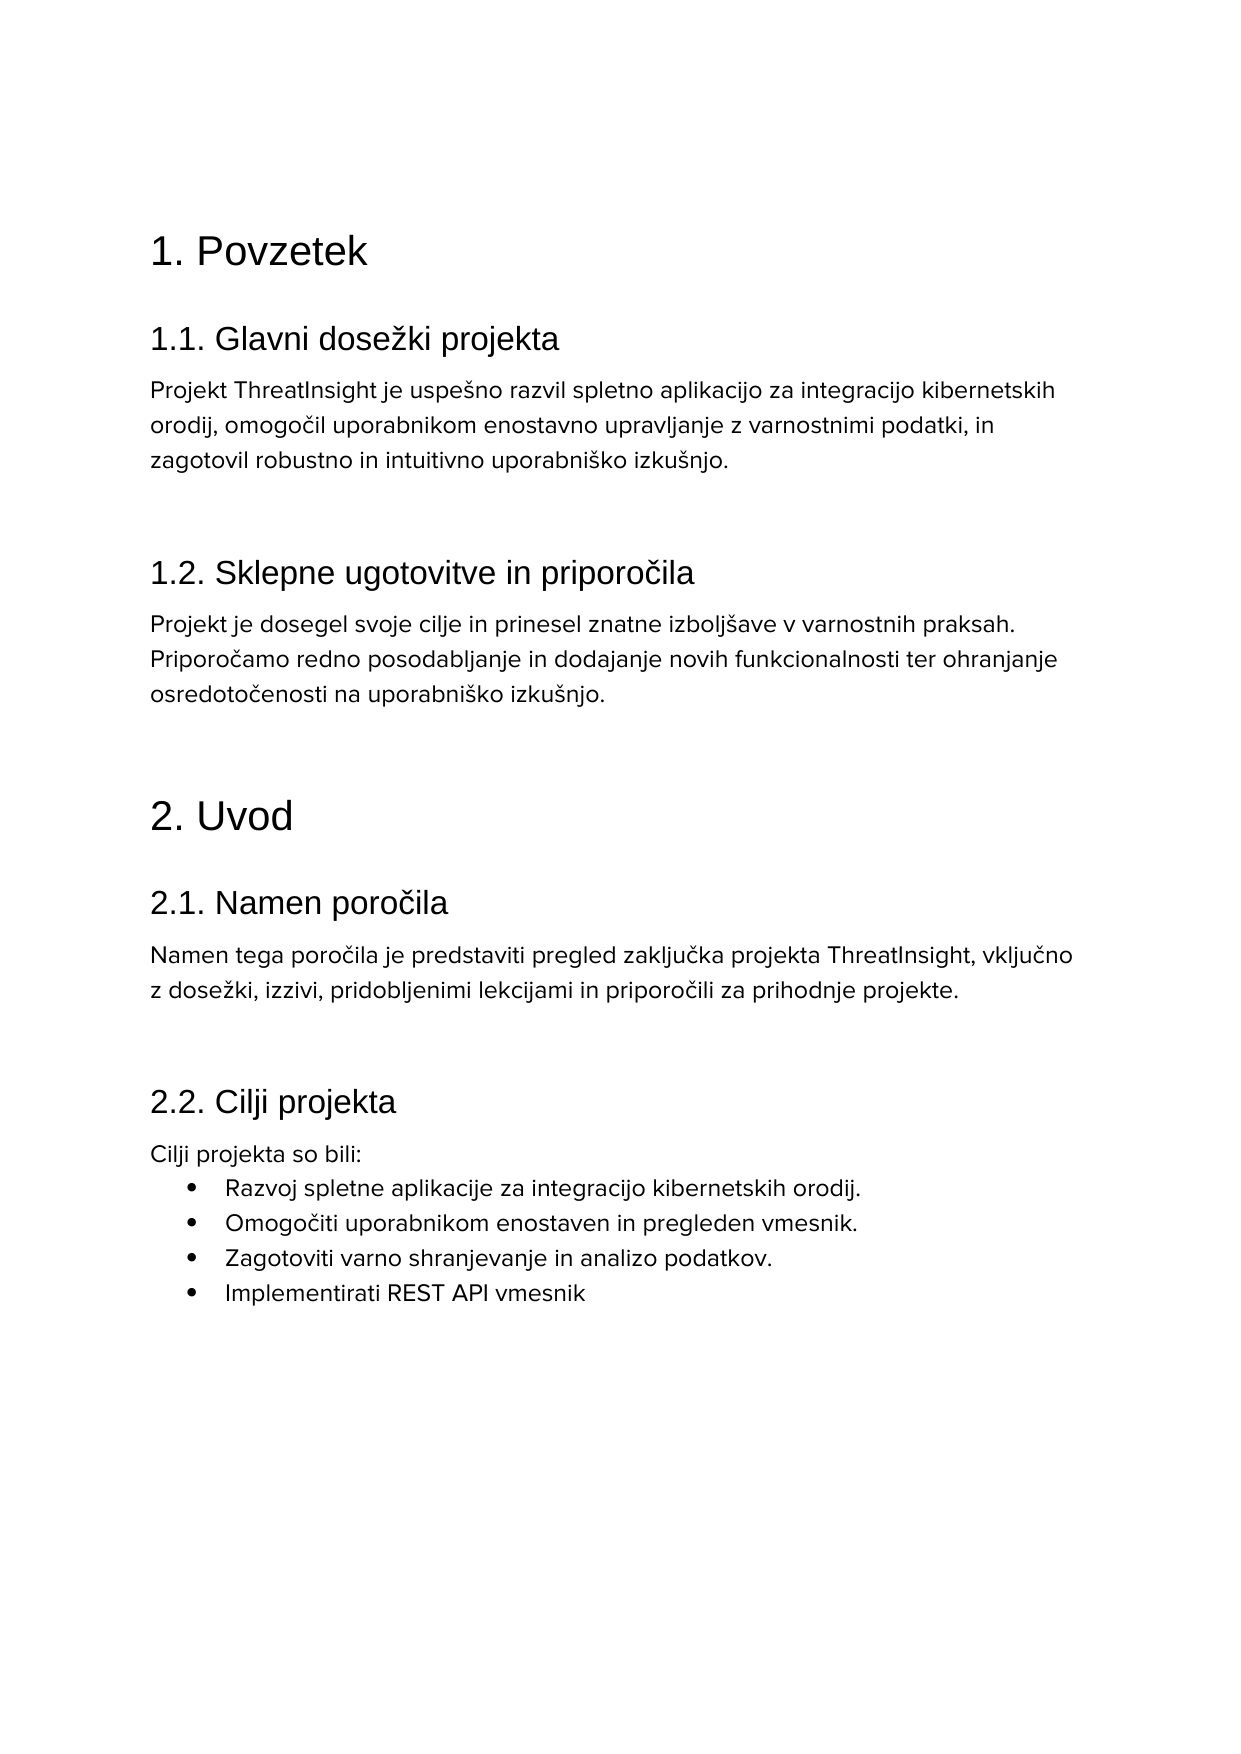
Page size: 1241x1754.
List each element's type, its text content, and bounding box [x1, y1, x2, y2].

list Zagotoviti varno shranjevanje in analizo podatkov. [187, 1244, 1090, 1274]
text Namen tega poročila je predstaviti pregled zaključka projekta ThreatInsight, vključno z dosežki, izzivi, pridobljenimi lekcijami in priporočili za prihodnje projekte. [150, 940, 1090, 1005]
subtitle 1. Povzetek [150, 227, 1090, 274]
text Projekt je dosegel svoje cilje in prinesel znatne izboljšave v varnostnih praksah. Priporočamo redno posodabljanje in dodajanje novih funkcionalnosti ter ohranjanje osredotočenosti na uporabniško izkušnjo. [150, 609, 1090, 710]
list Razvoj spletne aplikacije za integracijo kibernetskih orodij. [187, 1174, 1090, 1204]
list Implementirati REST API vmesnik [187, 1278, 1090, 1309]
text Cilji projekta so bili: [150, 1139, 1090, 1169]
subtitle 1.1. Glavni dosežki projekta [150, 319, 1090, 358]
list Omogočiti uporabnikom enostaven in pregleden vmesnik. [187, 1209, 1090, 1239]
subtitle 2.1. Namen poročila [150, 883, 1090, 922]
subtitle 1.2. Sklepne ugotovitve in priporočila [150, 553, 1090, 591]
subtitle 2. Uvod [150, 791, 1090, 839]
text Projekt ThreatInsight je uspešno razvil spletno aplikacijo za integracijo kibernetskih orodij, omogočil uporabnikom enostavno upravljanje z varnostnimi podatki, in zagotovil robustno in intuitivno uporabniško izkušnjo. [150, 376, 1090, 476]
subtitle 2.2. Cilji projekta [150, 1082, 1090, 1121]
